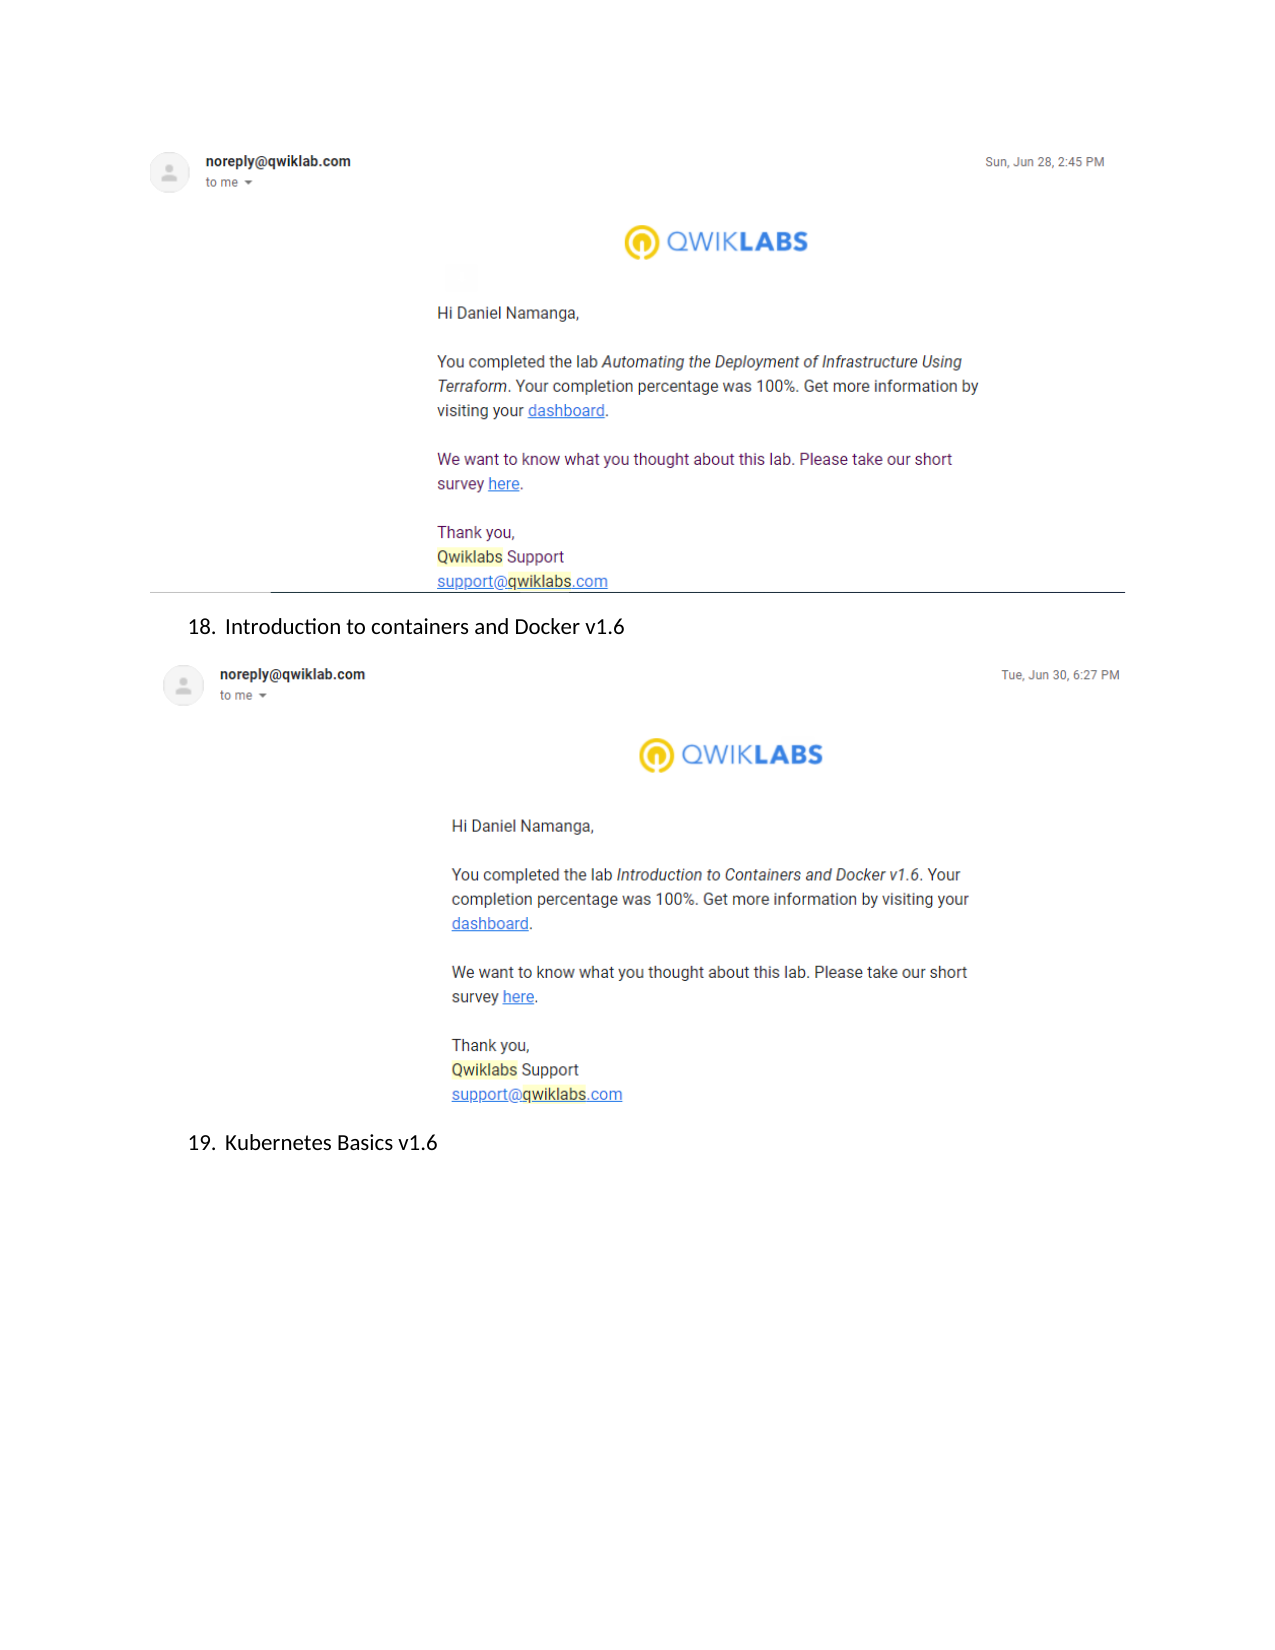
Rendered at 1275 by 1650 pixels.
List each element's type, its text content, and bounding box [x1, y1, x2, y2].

list Kubernetes Basics v1.6 [187, 1128, 1125, 1156]
picture [150, 150, 1125, 593]
picture [150, 658, 1125, 1109]
list Introduction to containers and Docker v1.6 [187, 612, 1125, 640]
